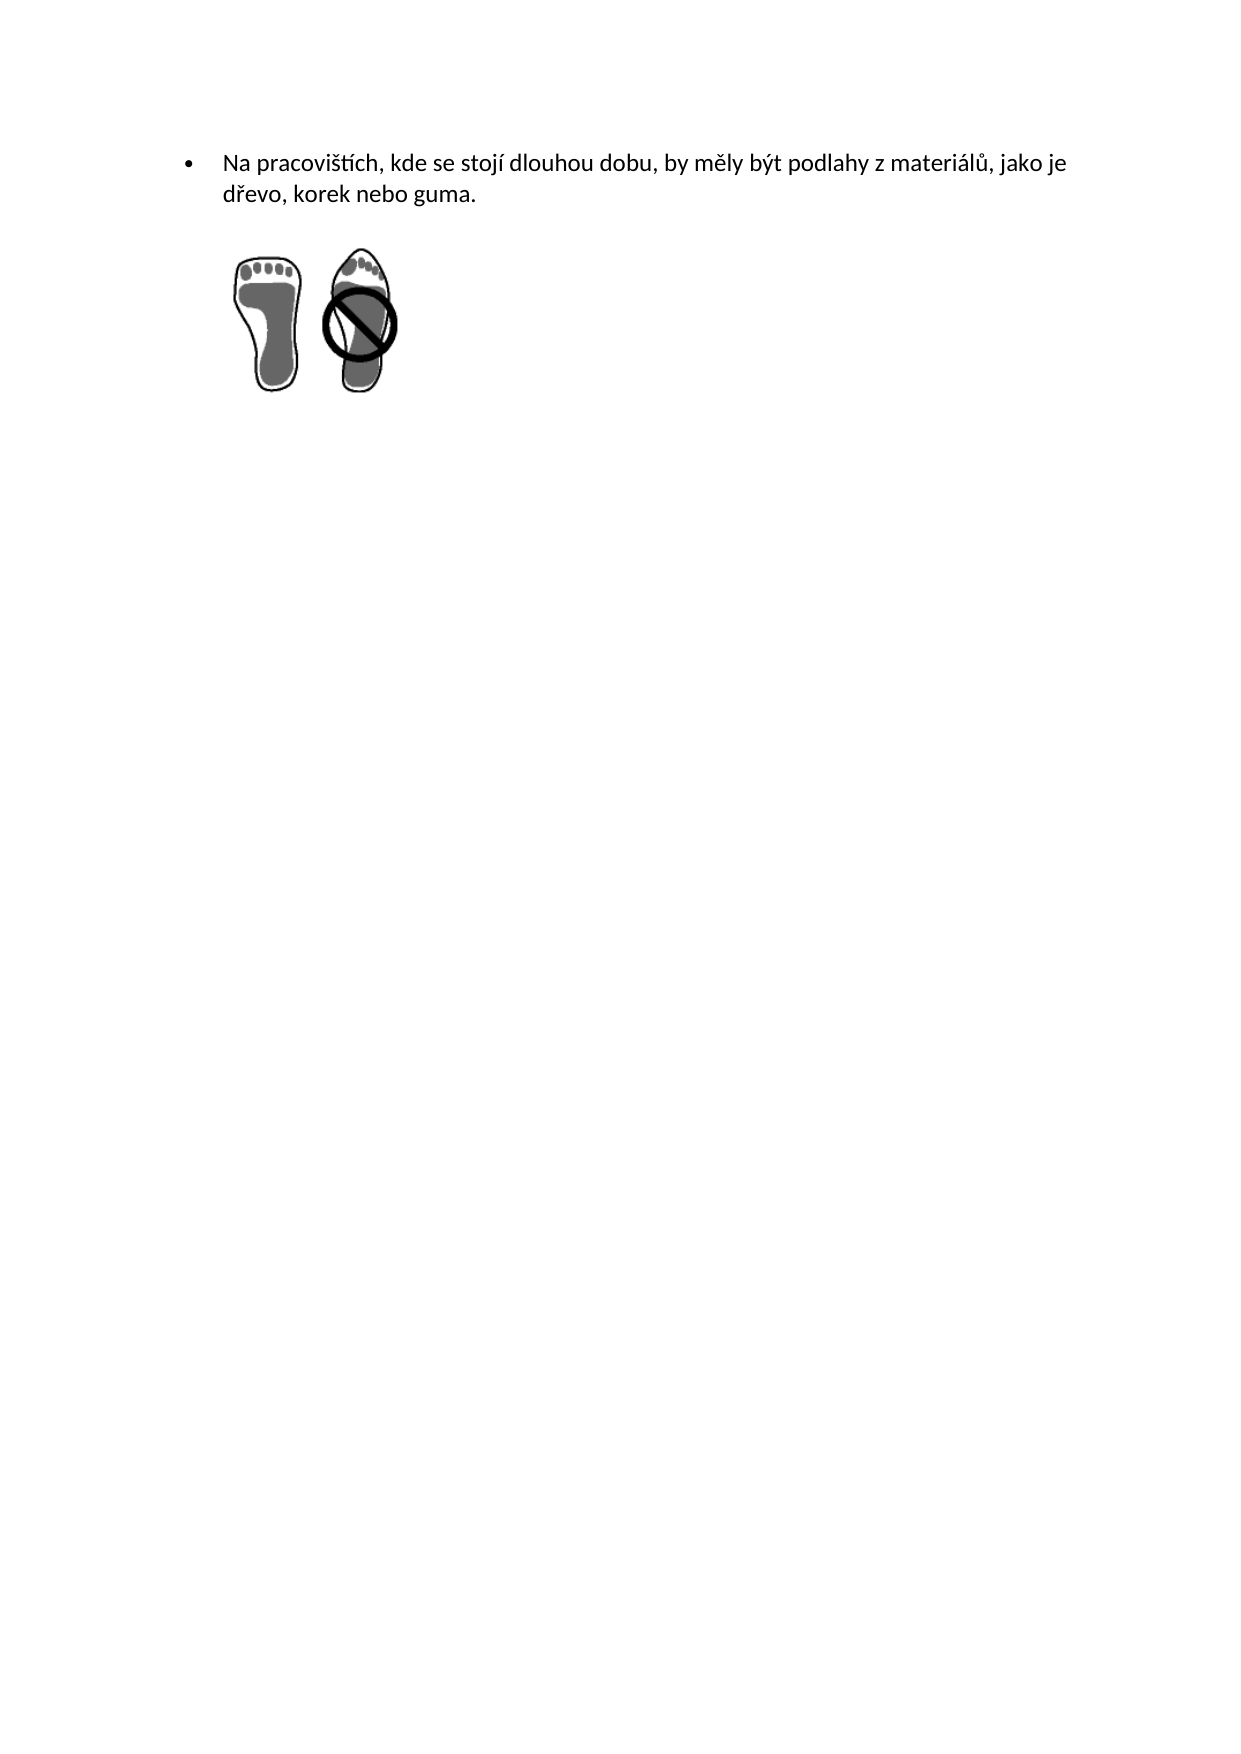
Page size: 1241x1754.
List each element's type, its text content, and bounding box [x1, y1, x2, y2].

picture [222, 237, 409, 404]
list Na pracovištích, kde se stojí dlouhou dobu, by měly být podlahy z materiálů, jako je dřevo, korek nebo guma. [185, 148, 1093, 209]
